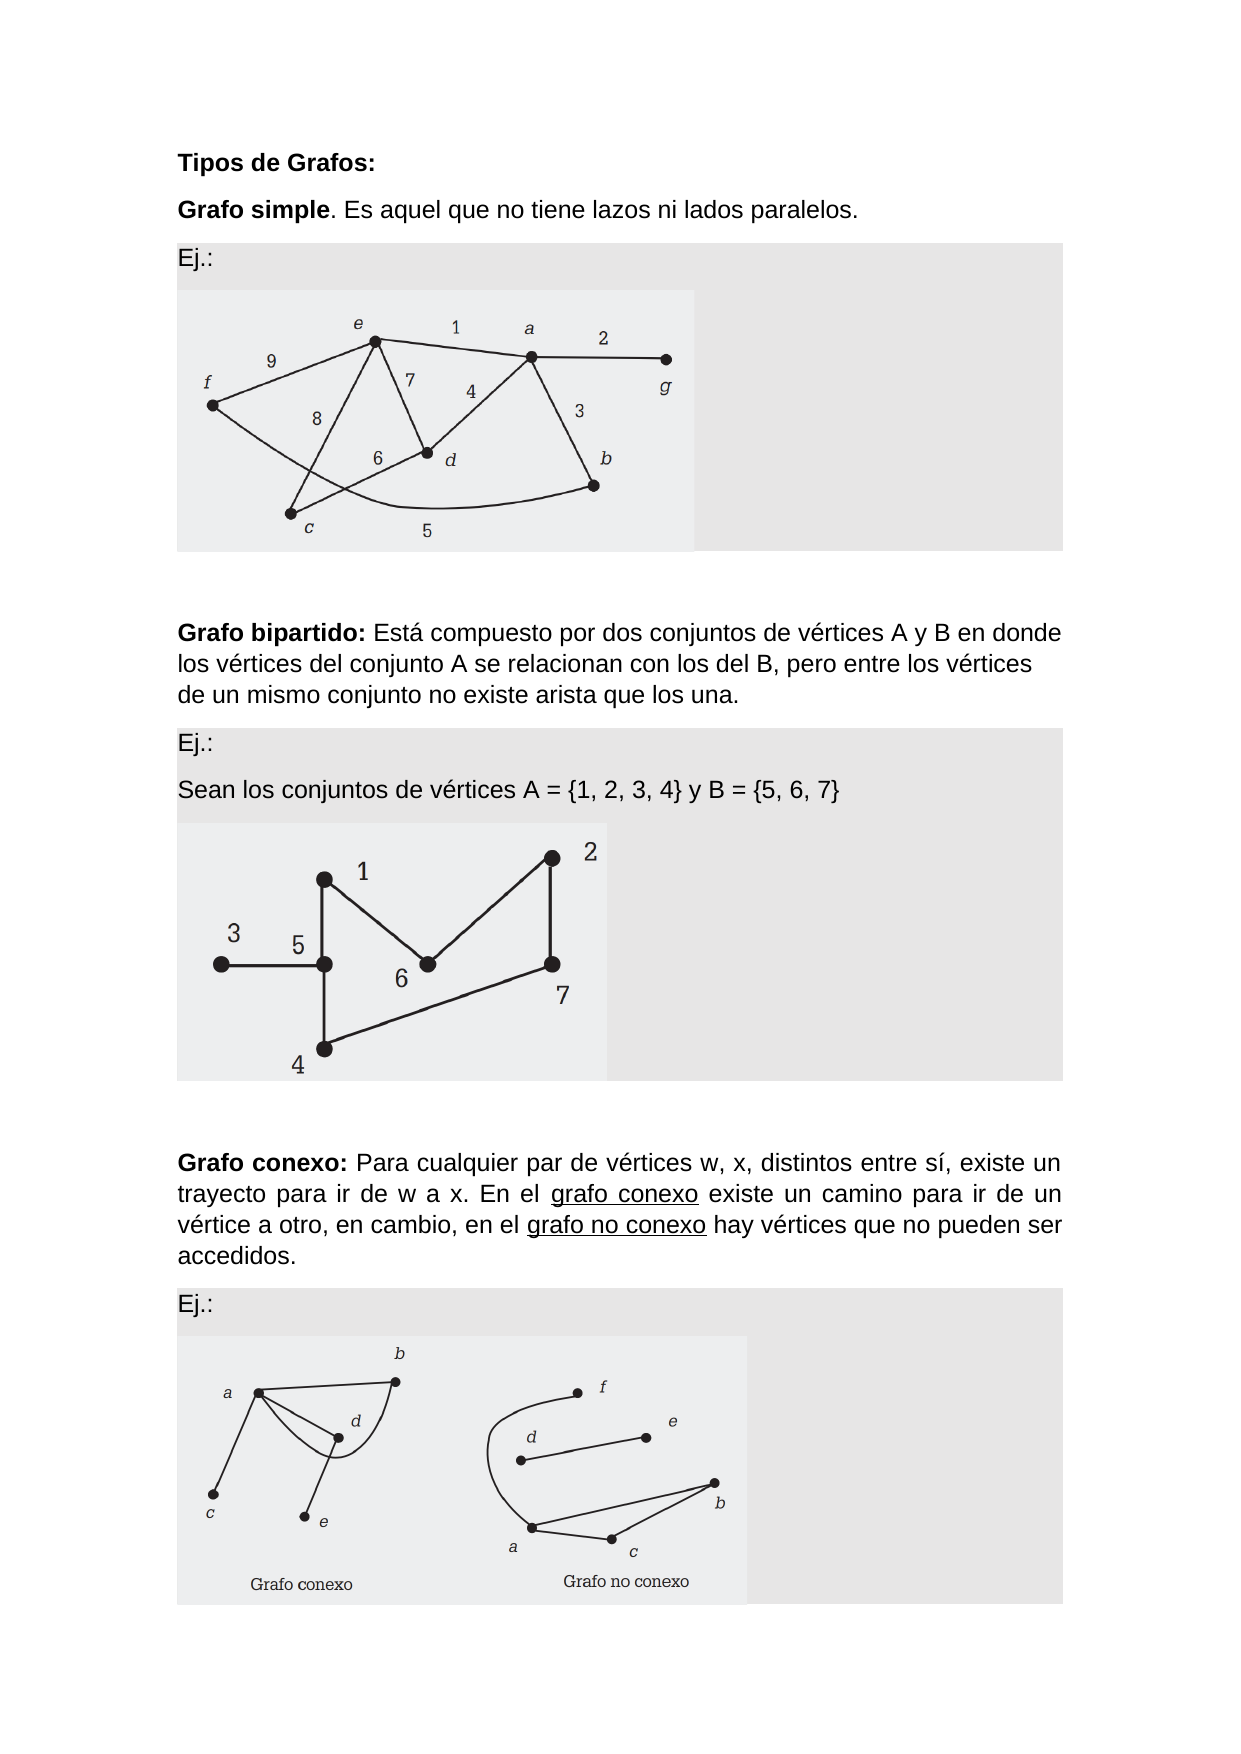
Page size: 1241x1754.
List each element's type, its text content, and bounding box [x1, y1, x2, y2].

text Sean los conjuntos de vértices A = {1, 2, 3, 4} y B = {5, 6, 7} [177, 775, 1063, 804]
picture [177, 290, 695, 552]
picture [177, 823, 607, 1081]
text Grafo conexo: Para cualquier par de vértices w, x, distintos entre sí, existe un trayecto para ir de w a x. En el grafo conexo existe un camino para ir de un vértice a otro, en cambio, en el grafo no conexo hay vértices que no pueden ser accedidos. [177, 1148, 1063, 1269]
text Ej.: [177, 1288, 1063, 1317]
text Grafo bipartido: Está compuesto por dos conjuntos de vértices A y B en donde los vértices del conjunto A se relacionan con los del B, pero entre los vértices de un mismo conjunto no existe arista que los una. [177, 618, 1063, 709]
text Ej.: [177, 728, 1063, 756]
text Grafo simple. Es aquel que no tiene lazos ni lados paralelos. [177, 195, 1063, 224]
text Ej.: [177, 243, 1063, 272]
text Tipos de Grafos: [177, 148, 1063, 176]
picture [177, 1336, 748, 1605]
